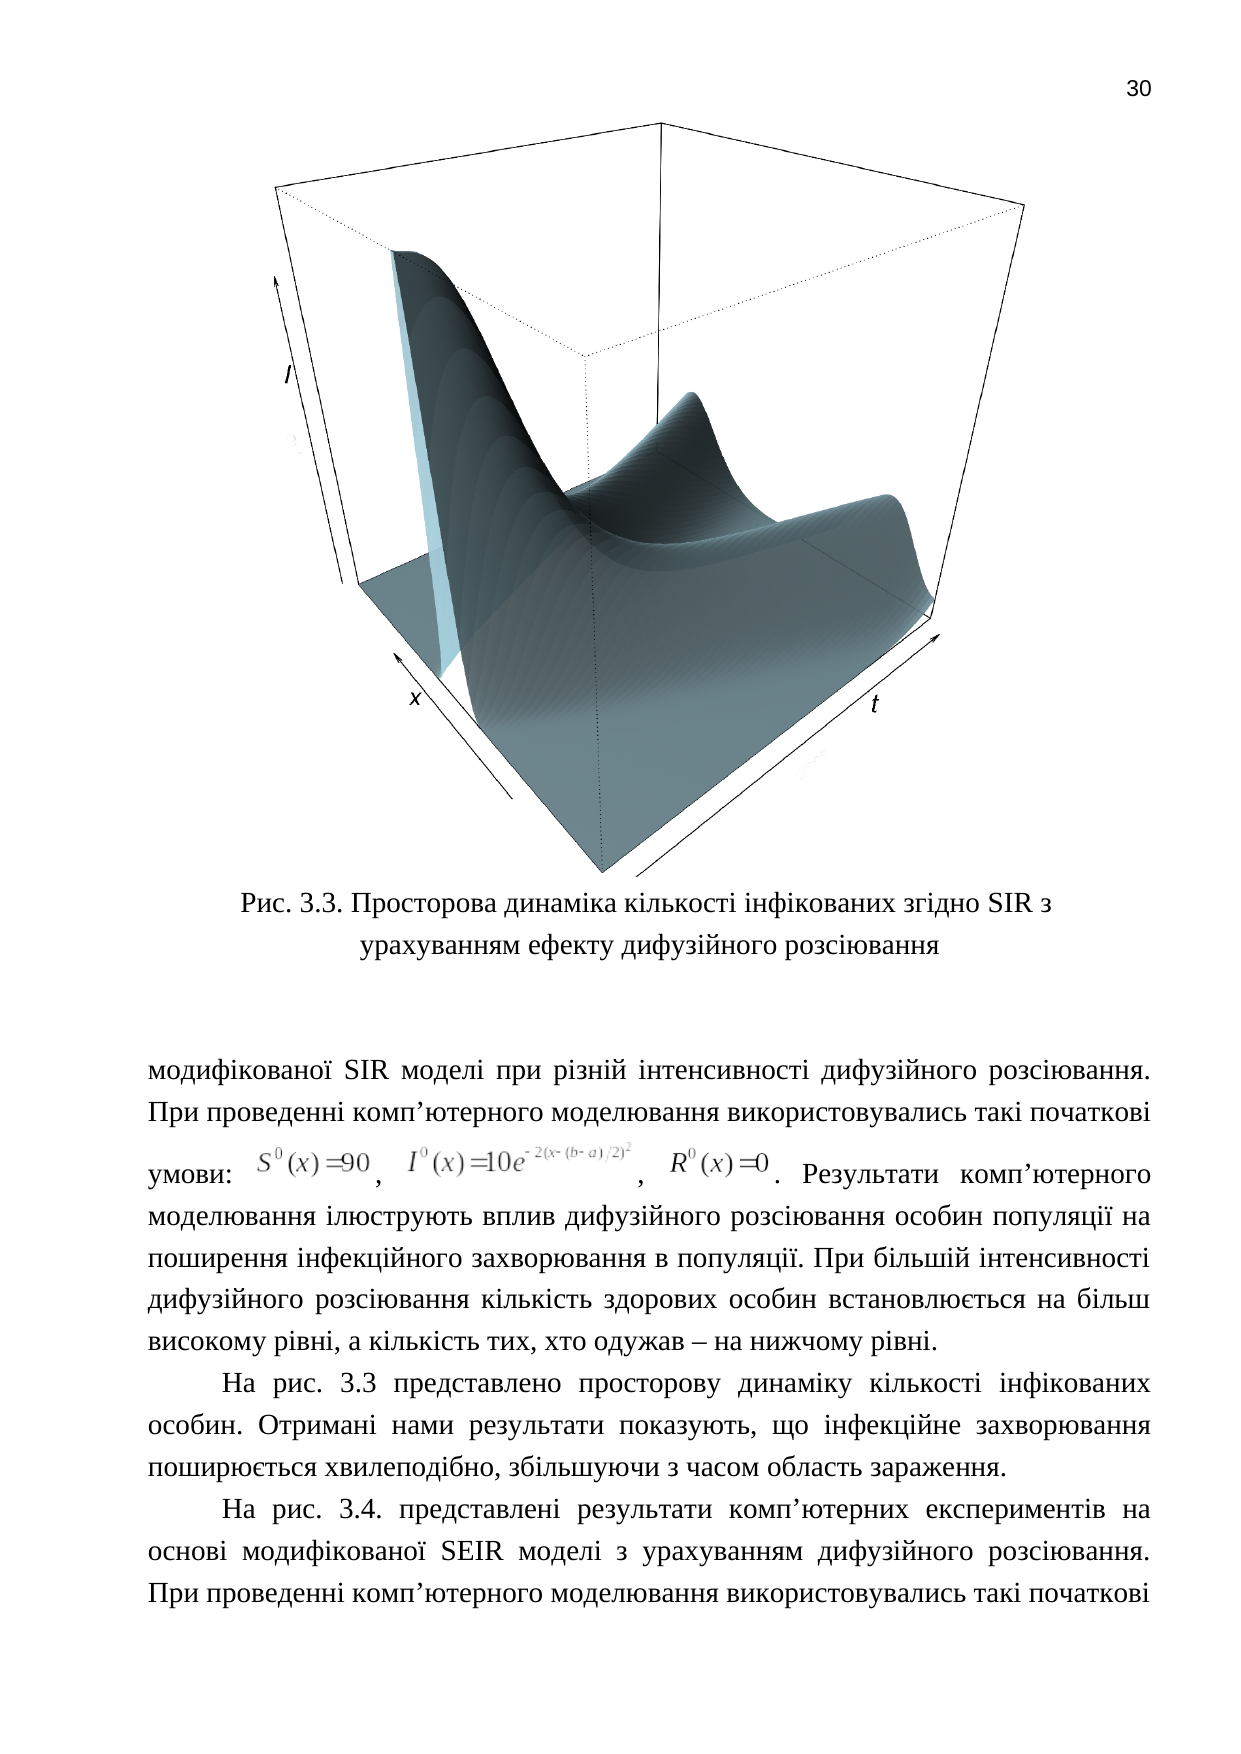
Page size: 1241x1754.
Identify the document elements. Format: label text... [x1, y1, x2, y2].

text модифікованої SIR моделі при різній інтенсивності дифузійного розсіювання. При проведенні комп’ютерного моделювання використовувались такі початкові умови: , , . Результати комп’ютерного моделювання ілюструють вплив дифузійного розсіювання особин популяції на поширення інфекційного захворювання в популяції. При більшій інтенсивності дифузійного розсіювання кількість здорових особин встановлюється на більш високому рівні, а кількість тих, хто одужав – на нижчому рівні. [148, 1052, 1152, 1357]
text На рис. 3.4. представлені результати комп’ютерних експериментів на основі модифікованої SEIR моделі з урахуванням дифузійного розсіювання. При проведенні комп’ютерного моделювання використовувались такі початкові [148, 1491, 1152, 1608]
text Рис. 3.3. Просторова динаміка кількості інфікованих згідно SIR з урахуванням ефекту дифузійного розсіювання [148, 885, 1152, 960]
text На рис. 3.3 представлено просторову динаміку кількості інфікованих особин. Отримані нами результати показують, що інфекційне захворювання поширюється хвилеподібно, збільшуючи з часом область зараження. [148, 1365, 1152, 1483]
picture [270, 118, 1029, 877]
